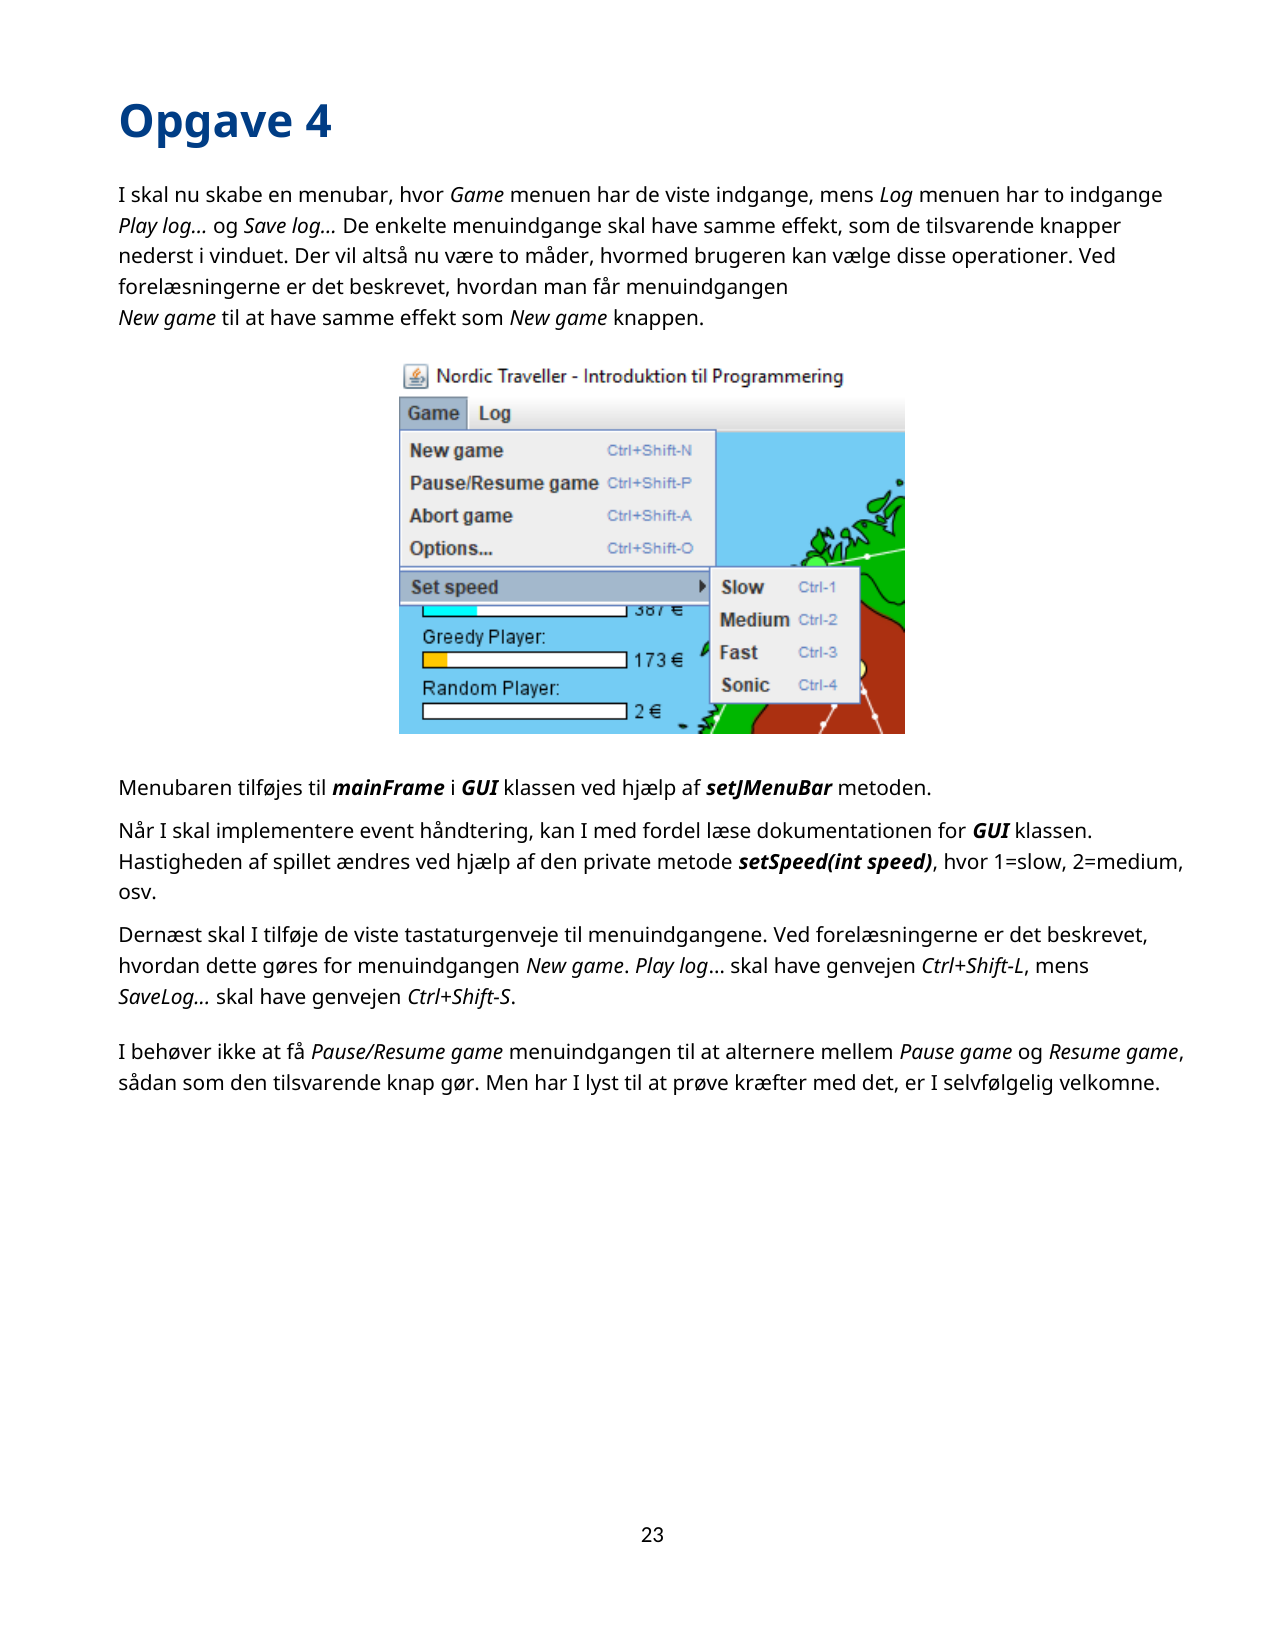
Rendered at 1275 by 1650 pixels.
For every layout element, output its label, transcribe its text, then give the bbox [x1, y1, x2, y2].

text Opgave 4 [118, 89, 1186, 151]
text Når I skal implementere event håndtering, kan I med fordel læse dokumentationen for GUI klassen. Hastigheden af spillet ændres ved hjælp af den private metode setSpeed(int speed), hvor 1=slow, 2=medium, osv. [118, 816, 1186, 906]
picture [399, 358, 905, 734]
text I skal nu skabe en menubar, hvor Game menuen har de viste indgange, mens Log menuen har to indgange Play log… og Save log… De enkelte menuindgange skal have samme effekt, som de tilsvarende knapper nederst i vinduet. Der vil altså nu være to måder, hvormed brugeren kan vælge disse operationer. Ved forelæsningerne er det beskrevet, hvordan man får menuindgangen New game til at have samme effekt som New game knappen. [118, 180, 1186, 331]
text Dernæst skal I tilføje de viste tastaturgenveje til menuindgangene. Ved forelæsningerne er det beskrevet, hvordan dette gøres for menuindgangen New game. Play log… skal have genvejen Ctrl+Shift-L, mens SaveLog... skal have genvejen Ctrl+Shift-S. [118, 921, 1186, 1010]
text Menubaren tilføjes til mainFrame i GUI klassen ved hjælp af setJMenuBar metoden. [118, 773, 1186, 802]
text I behøver ikke at få Pause/Resume game menuindgangen til at alternere mellem Pause game og Resume game, sådan som den tilsvarende knap gør. Men har I lyst til at prøve kræfter med det, er I selvfølgelig velkomne. [118, 1037, 1186, 1097]
